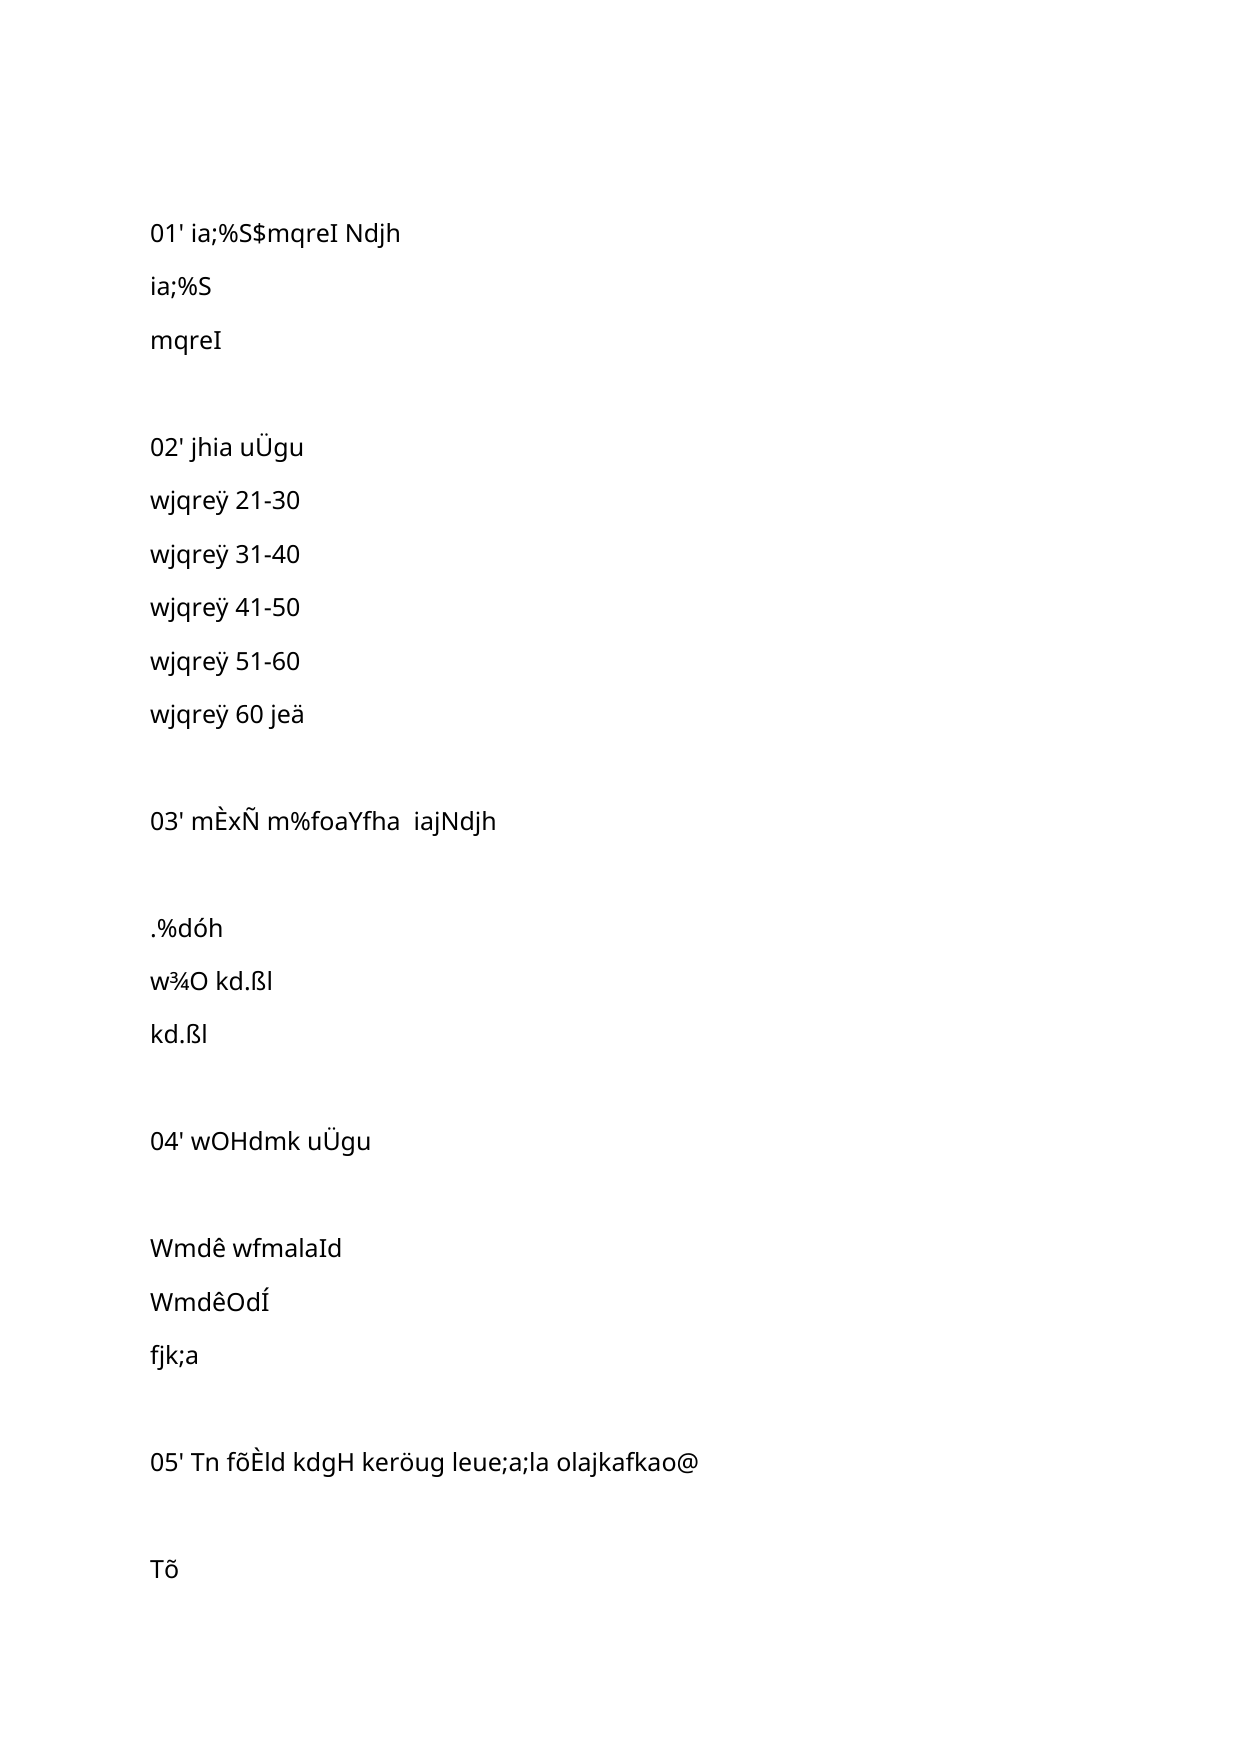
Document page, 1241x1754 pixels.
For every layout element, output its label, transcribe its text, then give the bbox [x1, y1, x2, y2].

text w¾O kd.ßl [150, 964, 1090, 998]
text wjqreÿ 21-30 [150, 483, 1090, 517]
text 05' Tn fõÈld kdgH keröug leue;a;la olajkafkao@ [150, 1445, 1090, 1479]
text kd.ßl [150, 1017, 1090, 1051]
text Wmdê wfmalaId [150, 1231, 1090, 1265]
text .%dóh [150, 910, 1090, 944]
text wjqreÿ 51-60 [150, 643, 1090, 677]
text 03' mÈxÑ m%foaYfha iajNdjh [150, 803, 1090, 837]
text 02' jhia uÜgu [150, 429, 1090, 463]
text 01' ia;%S$mqreI Ndjh [150, 216, 1090, 250]
text WmdêOdÍ [150, 1284, 1090, 1318]
text wjqreÿ 41-50 [150, 590, 1090, 624]
text wjqreÿ 60 jeä [150, 697, 1090, 731]
text ia;%S [150, 269, 1090, 303]
text Tõ [150, 1552, 1090, 1586]
text fjk;a [150, 1338, 1090, 1372]
text mqreI [150, 322, 1090, 357]
text 04' wOHdmk uÜgu [150, 1124, 1090, 1158]
text wjqreÿ 31-40 [150, 536, 1090, 570]
